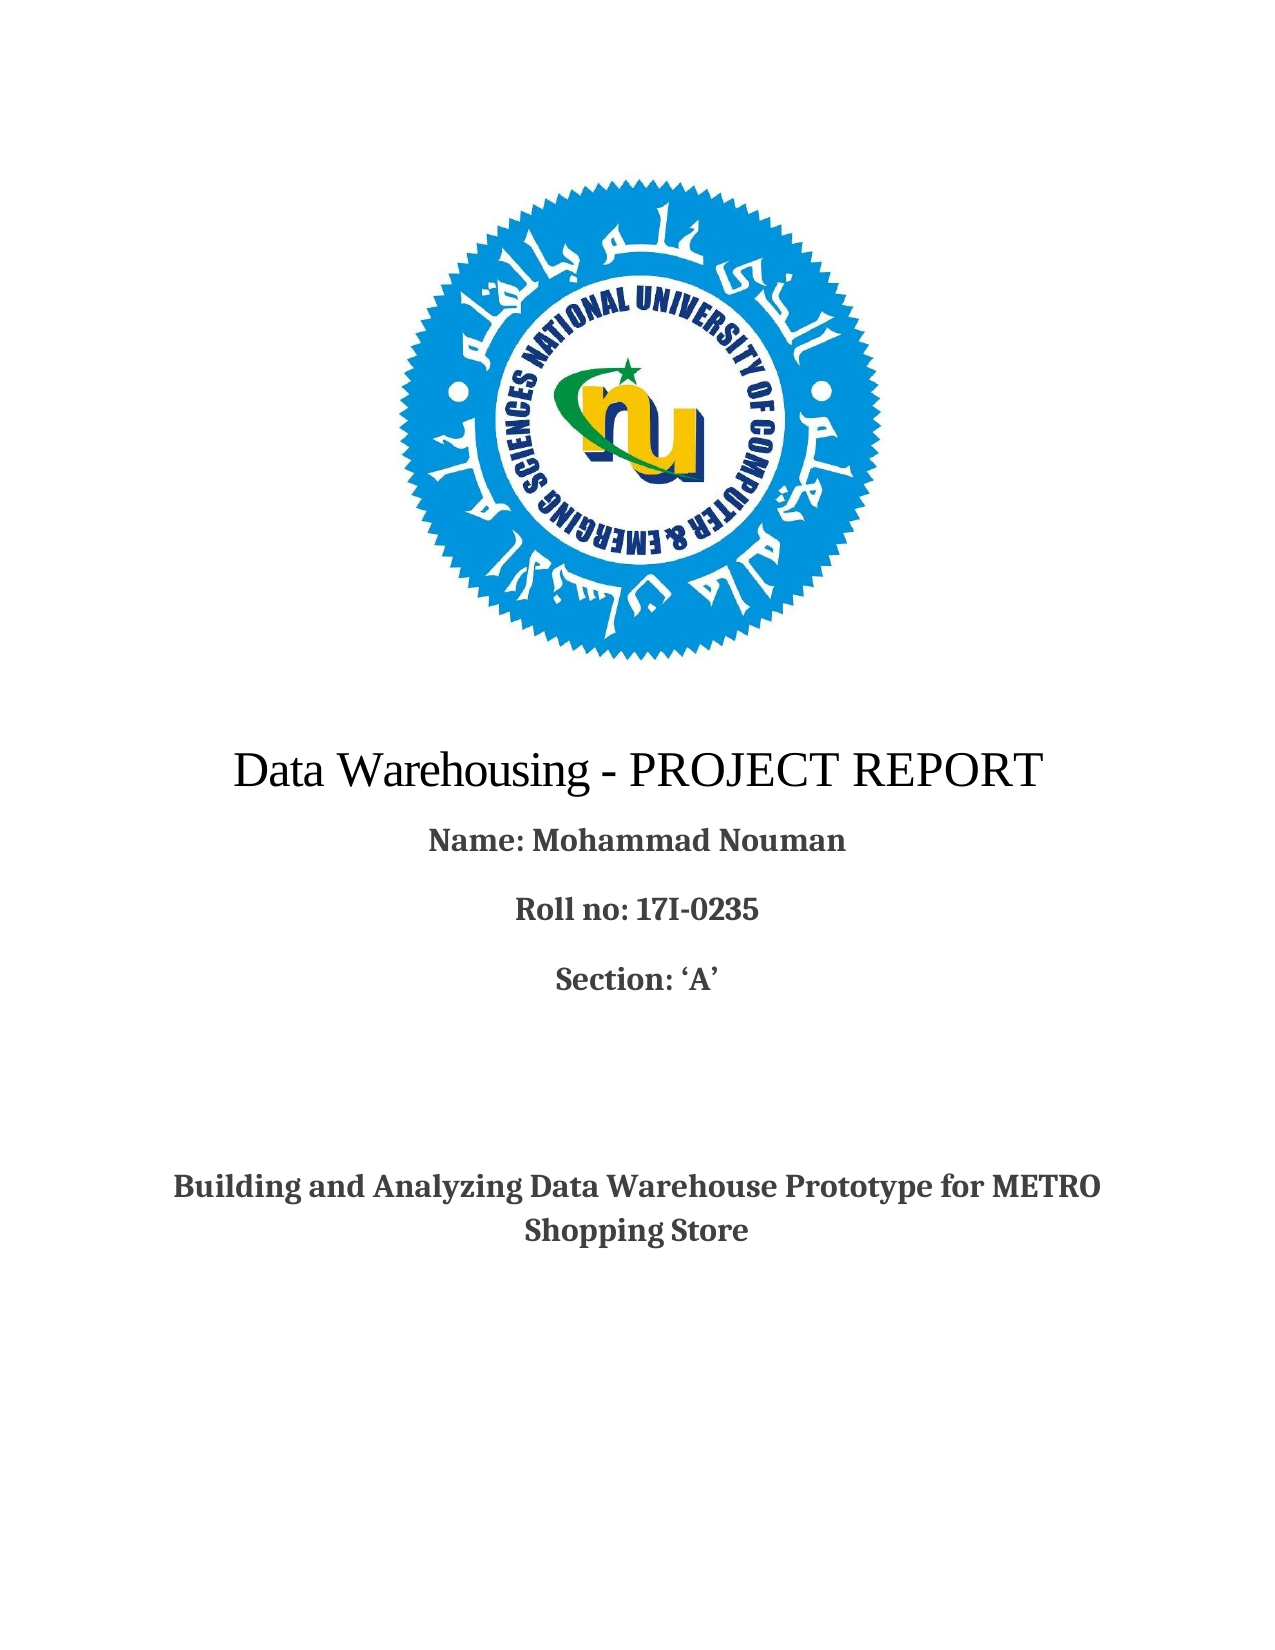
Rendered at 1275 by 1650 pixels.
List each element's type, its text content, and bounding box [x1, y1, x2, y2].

text Section: ‘A’ [160, 960, 1114, 998]
picture [393, 174, 890, 665]
text Name: Mohammad Nouman [160, 822, 1114, 860]
text Building and Analyzing Data Warehouse Prototype for METRO Shopping Store [160, 1167, 1114, 1249]
title Data Warehousing - PROJECT REPORT [71, 739, 1206, 797]
text Roll no: 17I-0235 [160, 891, 1114, 929]
